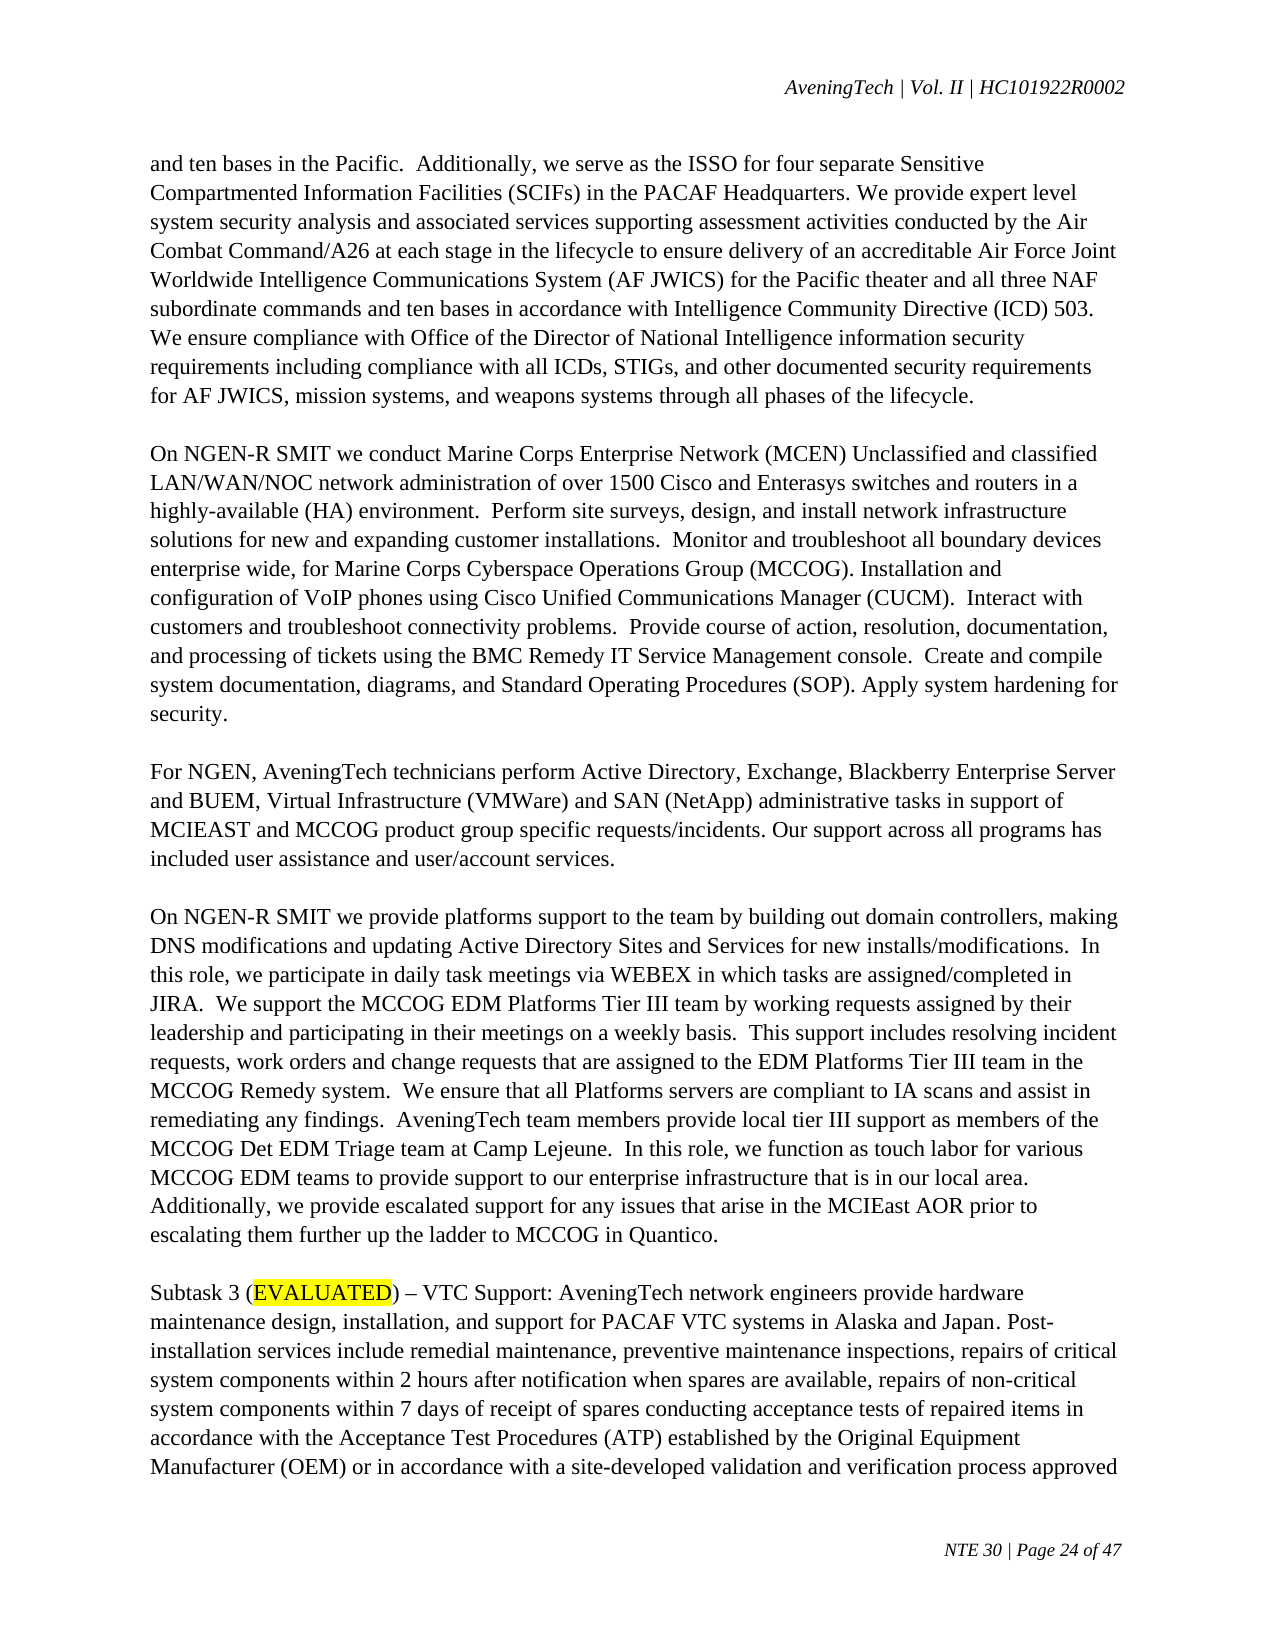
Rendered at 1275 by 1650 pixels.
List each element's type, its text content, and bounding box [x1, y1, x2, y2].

text For NGEN, AveningTech technicians perform Active Directory, Exchange, Blackberry Enterprise Server and BUEM, Virtual Infrastructure (VMWare) and SAN (NetApp) administrative tasks in support of MCIEAST and MCCOG product group specific requests/incidents. Our support across all programs has included user assistance and user/account services. [150, 758, 1125, 871]
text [150, 1279, 1125, 1479]
text On NGEN-R SMIT we conduct Marine Corps Enterprise Network (MCEN) Unclassified and classified LAN/WAN/NOC network administration of over 1500 Cisco and Enterasys switches and routers in a highly-available (HA) environment. Perform site surveys, design, and install network infrastructure solutions for new and expanding customer installations. Monitor and troubleshoot all boundary devices enterprise wide, for Marine Corps Cyberspace Operations Group (MCCOG). Installation and configuration of VoIP phones using Cisco Unified Communications Manager (CUCM). Interact with customers and troubleshoot connectivity problems. Provide course of action, resolution, documentation, and processing of tickets using the BMC Remedy IT Service Management console. Create and compile system documentation, diagrams, and Standard Operating Procedures (SOP). Apply system hardening for security. [150, 439, 1125, 727]
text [150, 150, 1125, 408]
text On NGEN-R SMIT we provide platforms support to the team by building out domain controllers, making DNS modifications and updating Active Directory Sites and Services for new installs/modifications. In this role, we participate in daily task meetings via WEBEX in which tasks are assigned/completed in JIRA. We support the MCCOG EDM Platforms Tier III team by working requests assigned by their leadership and participating in their meetings on a weekly basis. This support includes resolving incident requests, work orders and change requests that are assigned to the EDM Platforms Tier III team in the MCCOG Remedy system. We ensure that all Platforms servers are compliant to IA scans and assist in remediating any findings. AveningTech team members provide local tier III support as members of the MCCOG Det EDM Triage team at Camp Lejeune. In this role, we function as touch labor for various MCCOG EDM teams to provide support to our enterprise infrastructure that is in our local area. Additionally, we provide escalated support for any issues that arise in the MCIEast AOR prior to escalating them further up the ladder to MCCOG in Quantico. [150, 903, 1125, 1248]
